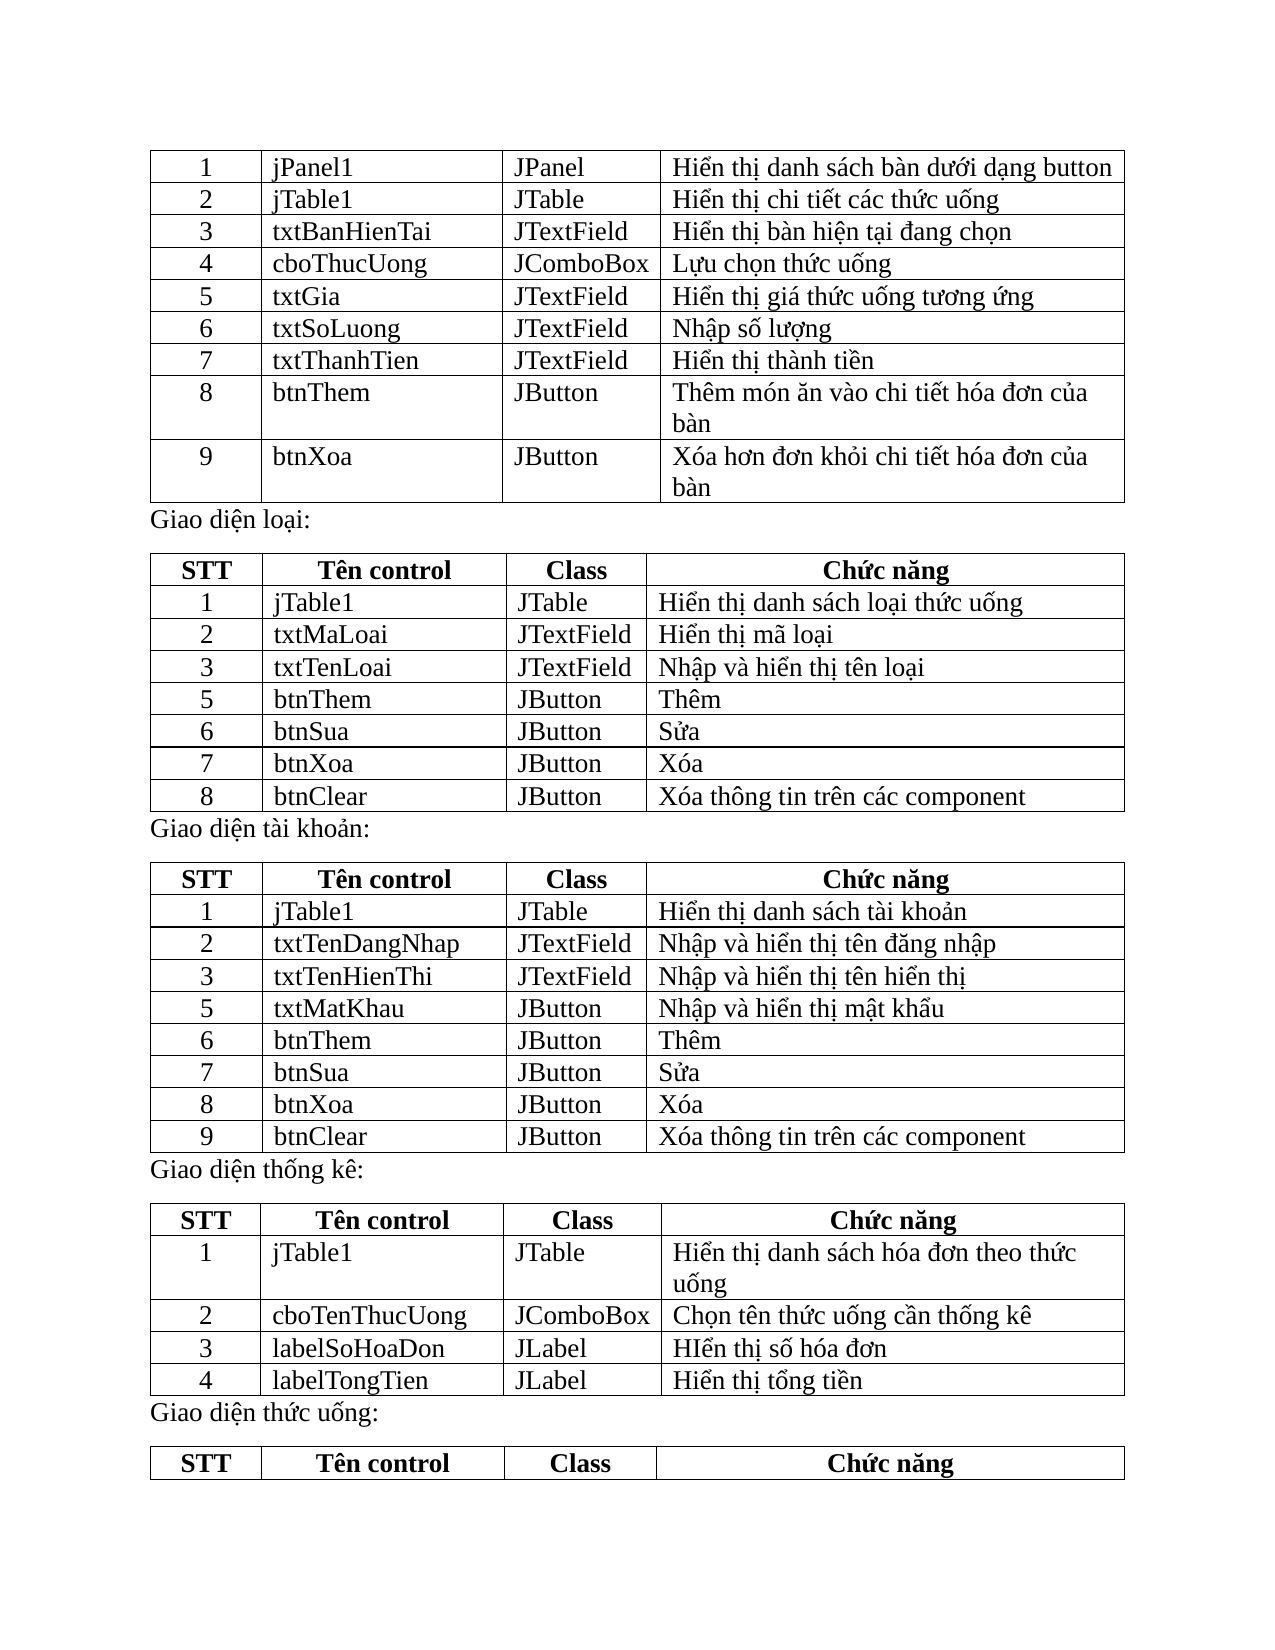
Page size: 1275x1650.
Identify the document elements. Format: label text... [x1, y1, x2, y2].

table_cell btnSua [263, 1056, 506, 1087]
table_cell 7 [151, 344, 261, 375]
table_cell Nhập và hiển thị tên loại [647, 651, 1124, 682]
table_cell txtMaLoai [263, 619, 506, 650]
table_cell Hiển thị tổng tiền [662, 1364, 1124, 1395]
table_cell jPanel1 [262, 151, 502, 182]
table_cell Chọn tên thức uống cần thống kê [662, 1300, 1124, 1331]
table_header Tên control [263, 554, 506, 585]
table_cell 8 [151, 780, 262, 811]
table_cell JTextField [507, 928, 646, 958]
table_header STT [151, 863, 262, 894]
table_cell HIển thị số hóa đơn [662, 1332, 1124, 1363]
table_cell 2 [151, 928, 262, 958]
table_cell 6 [151, 1024, 262, 1055]
table_cell txtTenDangNhap [263, 928, 506, 958]
table_header STT [151, 1447, 261, 1478]
table_cell btnXoa [262, 440, 502, 502]
table_cell 1 [151, 895, 262, 926]
table_cell 6 [151, 312, 261, 343]
table_cell 4 [151, 248, 261, 279]
table_cell JButton [507, 1056, 646, 1087]
table_cell btnSua [263, 715, 506, 746]
table_cell Hiển thị bàn hiện tại đang chọn [661, 215, 1124, 247]
table_header Tên control [263, 863, 506, 894]
table_cell Nhập và hiển thị tên đăng nhập [647, 928, 1124, 958]
table_cell JTextField [507, 651, 646, 682]
table_cell 5 [151, 992, 262, 1023]
table_cell 7 [151, 748, 262, 778]
table_cell txtThanhTien [262, 344, 502, 375]
table_cell 1 [151, 151, 261, 182]
table_cell JButton [507, 715, 646, 746]
table_cell jTable1 [262, 183, 502, 214]
table_cell JButton [507, 683, 646, 714]
table_cell Nhập số lượng [661, 312, 1124, 343]
table_cell Hiển thị mã loại [647, 619, 1124, 650]
table_cell Sửa [647, 715, 1124, 746]
table_cell 6 [151, 715, 262, 746]
table_cell btnThem [262, 376, 502, 439]
table_cell JButton [507, 748, 646, 778]
table_header Tên control [261, 1204, 503, 1235]
table_cell txtSoLuong [262, 312, 502, 343]
table_cell JTable [503, 183, 660, 214]
table_cell btnThem [263, 683, 506, 714]
table_cell JButton [507, 992, 646, 1023]
table_cell txtMatKhau [263, 992, 506, 1023]
table_cell txtBanHienTai [262, 215, 502, 247]
table_cell Thêm [647, 1024, 1124, 1055]
table_cell JComboBox [504, 1300, 661, 1331]
table_cell Hiển thị thành tiền [661, 344, 1124, 375]
table_cell JButton [507, 780, 646, 811]
table_cell Xóa [647, 748, 1124, 778]
table_header Class [507, 554, 646, 585]
table_cell btnXoa [263, 1088, 506, 1119]
table_cell JTable [507, 586, 646, 618]
table_cell btnClear [263, 1121, 506, 1152]
table_cell btnClear [263, 780, 506, 811]
table_header STT [151, 554, 262, 585]
table_cell 3 [151, 960, 262, 991]
table_cell 9 [151, 440, 261, 502]
table_cell jTable1 [263, 895, 506, 926]
table_cell JTextField [503, 215, 660, 247]
table_cell Xóa thông tin trên các component [647, 780, 1124, 811]
table_cell 1 [151, 586, 262, 618]
table_cell 2 [151, 619, 262, 650]
table_cell 1 [151, 1236, 260, 1298]
table_cell Hiển thị danh sách tài khoản [647, 895, 1124, 926]
table_cell 9 [151, 1121, 262, 1152]
text Giao diện tài khoản: [150, 812, 1125, 843]
table_cell labelSoHoaDon [261, 1332, 503, 1363]
table_cell jTable1 [261, 1236, 503, 1298]
table_header Tên control [262, 1447, 504, 1478]
table_cell JPanel [503, 151, 660, 182]
table_cell 3 [151, 1332, 260, 1363]
table_cell Xóa [647, 1088, 1124, 1119]
table_header Chức năng [647, 554, 1124, 585]
table_cell JButton [507, 1121, 646, 1152]
table_cell Thêm [647, 683, 1124, 714]
table_cell Sửa [647, 1056, 1124, 1087]
table_cell cboTenThucUong [261, 1300, 503, 1331]
table_cell Xóa hơn đơn khỏi chi tiết hóa đơn của bàn [661, 440, 1124, 502]
table_cell Lựu chọn thức uống [661, 248, 1124, 279]
table_cell JLabel [504, 1332, 661, 1363]
table_cell 3 [151, 651, 262, 682]
table_cell JTextField [507, 960, 646, 991]
table_cell 8 [151, 376, 261, 439]
table_cell 4 [151, 1364, 260, 1395]
table_cell btnXoa [263, 748, 506, 778]
table_cell JTextField [503, 344, 660, 375]
table_cell btnThem [263, 1024, 506, 1055]
table_cell cboThucUong [262, 248, 502, 279]
table_cell JButton [507, 1088, 646, 1119]
text Giao diện thống kê: [150, 1153, 1125, 1184]
table_cell 2 [151, 183, 261, 214]
table_cell 5 [151, 683, 262, 714]
table_cell Hiển thị danh sách bàn dưới dạng button [661, 151, 1124, 182]
table_cell labelTongTien [261, 1364, 503, 1395]
table_header Class [507, 863, 646, 894]
table_header Chức năng [662, 1204, 1124, 1235]
table_cell 2 [151, 1300, 260, 1331]
table_header Class [504, 1204, 661, 1235]
table_cell JTextField [503, 280, 660, 311]
table_cell JButton [503, 440, 660, 502]
table_cell 8 [151, 1088, 262, 1119]
table_cell JLabel [504, 1364, 661, 1395]
table_cell Hiển thị danh sách loại thức uống [647, 586, 1124, 618]
table_cell JTable [504, 1236, 661, 1298]
table_header Chức năng [647, 863, 1124, 894]
table_cell Hiển thị danh sách hóa đơn theo thức uống [662, 1236, 1124, 1298]
table_cell Xóa thông tin trên các component [647, 1121, 1124, 1152]
table_cell JTextField [503, 312, 660, 343]
table_header STT [151, 1204, 260, 1235]
table_cell Nhập và hiển thị tên hiển thị [647, 960, 1124, 991]
table_header Chức năng [657, 1447, 1124, 1478]
table_cell Nhập và hiển thị mật khẩu [647, 992, 1124, 1023]
table_cell JButton [503, 376, 660, 439]
table_cell 5 [151, 280, 261, 311]
table_cell JButton [507, 1024, 646, 1055]
table_cell 7 [151, 1056, 262, 1087]
table_cell txtTenHienThi [263, 960, 506, 991]
table_cell Hiển thị chi tiết các thức uống [661, 183, 1124, 214]
table_cell JTable [507, 895, 646, 926]
table_cell jTable1 [263, 586, 506, 618]
table_cell txtTenLoai [263, 651, 506, 682]
table_cell JComboBox [503, 248, 660, 279]
table_cell JTextField [507, 619, 646, 650]
table_cell Thêm món ăn vào chi tiết hóa đơn của bàn [661, 376, 1124, 439]
text Giao diện loại: [150, 503, 1125, 534]
table_cell Hiển thị giá thức uống tương ứng [661, 280, 1124, 311]
table_cell 3 [151, 215, 261, 247]
table_header Class [505, 1447, 656, 1478]
table_cell txtGia [262, 280, 502, 311]
text Giao diện thức uống: [150, 1396, 1125, 1427]
